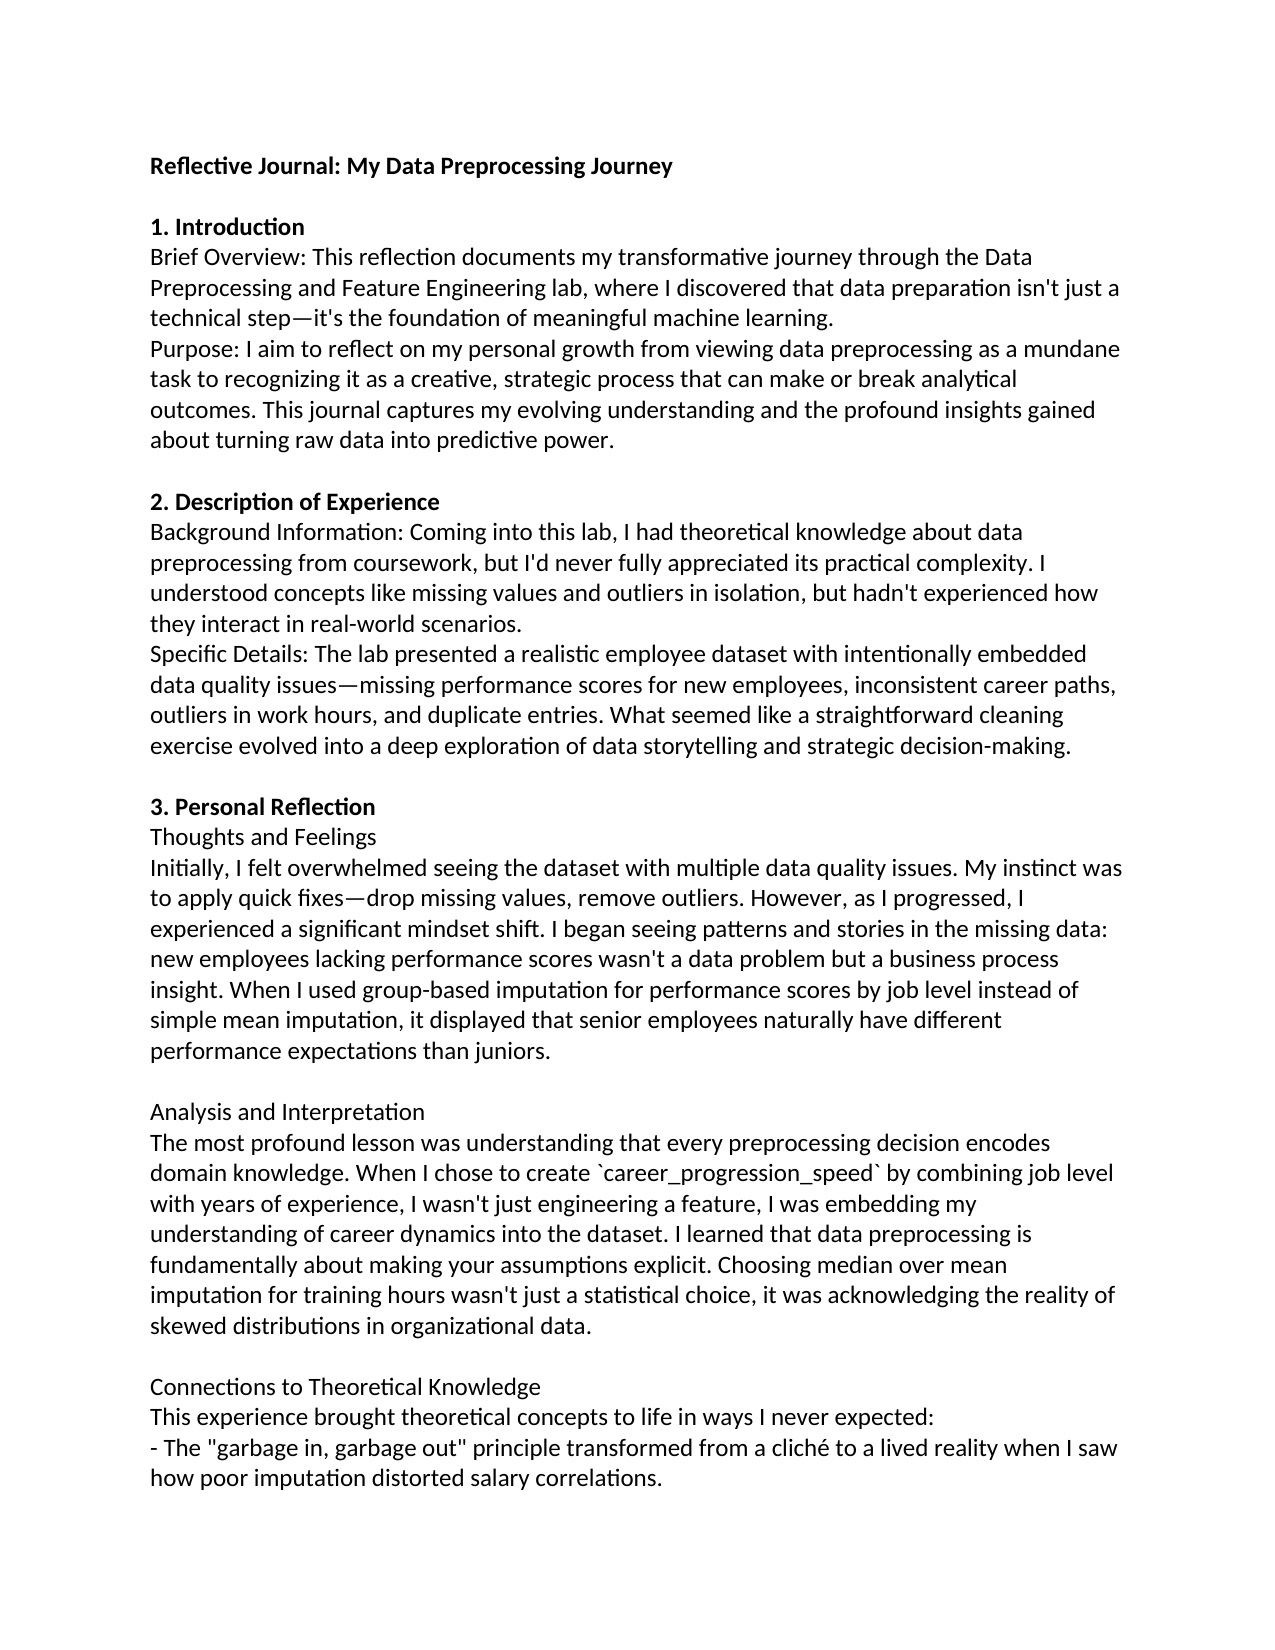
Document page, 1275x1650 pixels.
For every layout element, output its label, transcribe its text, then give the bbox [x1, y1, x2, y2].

text Thoughts and Feelings [150, 821, 1125, 852]
text Brief Overview: This reflection documents my transformative journey through the Data Preprocessing and Feature Engineering lab, where I discovered that data preparation isn't just a technical step—it's the foundation of meaningful machine learning. [150, 242, 1125, 333]
text 3. Personal Reflection [150, 791, 1125, 821]
text Specific Details: The lab presented a realistic employee dataset with intentionally embedded data quality issues—missing performance scores for new employees, inconsistent career paths, outliers in work hours, and duplicate entries. What seemed like a straightforward cleaning exercise evolved into a deep exploration of data storytelling and strategic decision-making. [150, 638, 1125, 760]
text 1. Introduction [150, 211, 1125, 242]
text Analysis and Interpretation [150, 1096, 1125, 1127]
text Initially, I felt overwhelmed seeing the dataset with multiple data quality issues. My instinct was to apply quick fixes—drop missing values, remove outliers. However, as I progressed, I experienced a significant mindset shift. I began seeing patterns and stories in the missing data: new employees lacking performance scores wasn't a data problem but a business process insight. When I used group-based imputation for performance scores by job level instead of simple mean imputation, it displayed that senior employees naturally have different performance expectations than juniors. [150, 852, 1125, 1066]
text Background Information: Coming into this lab, I had theoretical knowledge about data preprocessing from coursework, but I'd never fully appreciated its practical complexity. I understood concepts like missing values and outliers in isolation, but hadn't experienced how they interact in real-world scenarios. [150, 516, 1125, 638]
text - The "garbage in, garbage out" principle transformed from a cliché to a lived reality when I saw how poor imputation distorted salary correlations. [150, 1432, 1125, 1493]
text Purpose: I aim to reflect on my personal growth from viewing data preprocessing as a mundane task to recognizing it as a creative, strategic process that can make or break analytical outcomes. This journal captures my evolving understanding and the profound insights gained about turning raw data into predictive power. [150, 333, 1125, 455]
text The most profound lesson was understanding that every preprocessing decision encodes domain knowledge. When I chose to create `career_progression_speed` by combining job level with years of experience, I wasn't just engineering a feature, I was embedding my understanding of career dynamics into the dataset. I learned that data preprocessing is fundamentally about making your assumptions explicit. Choosing median over mean imputation for training hours wasn't just a statistical choice, it was acknowledging the reality of skewed distributions in organizational data. [150, 1127, 1125, 1340]
text 2. Description of Experience [150, 486, 1125, 516]
text This experience brought theoretical concepts to life in ways I never expected: [150, 1401, 1125, 1432]
text Reflective Journal: My Data Preprocessing Journey [150, 150, 1125, 181]
text Connections to Theoretical Knowledge [150, 1371, 1125, 1401]
